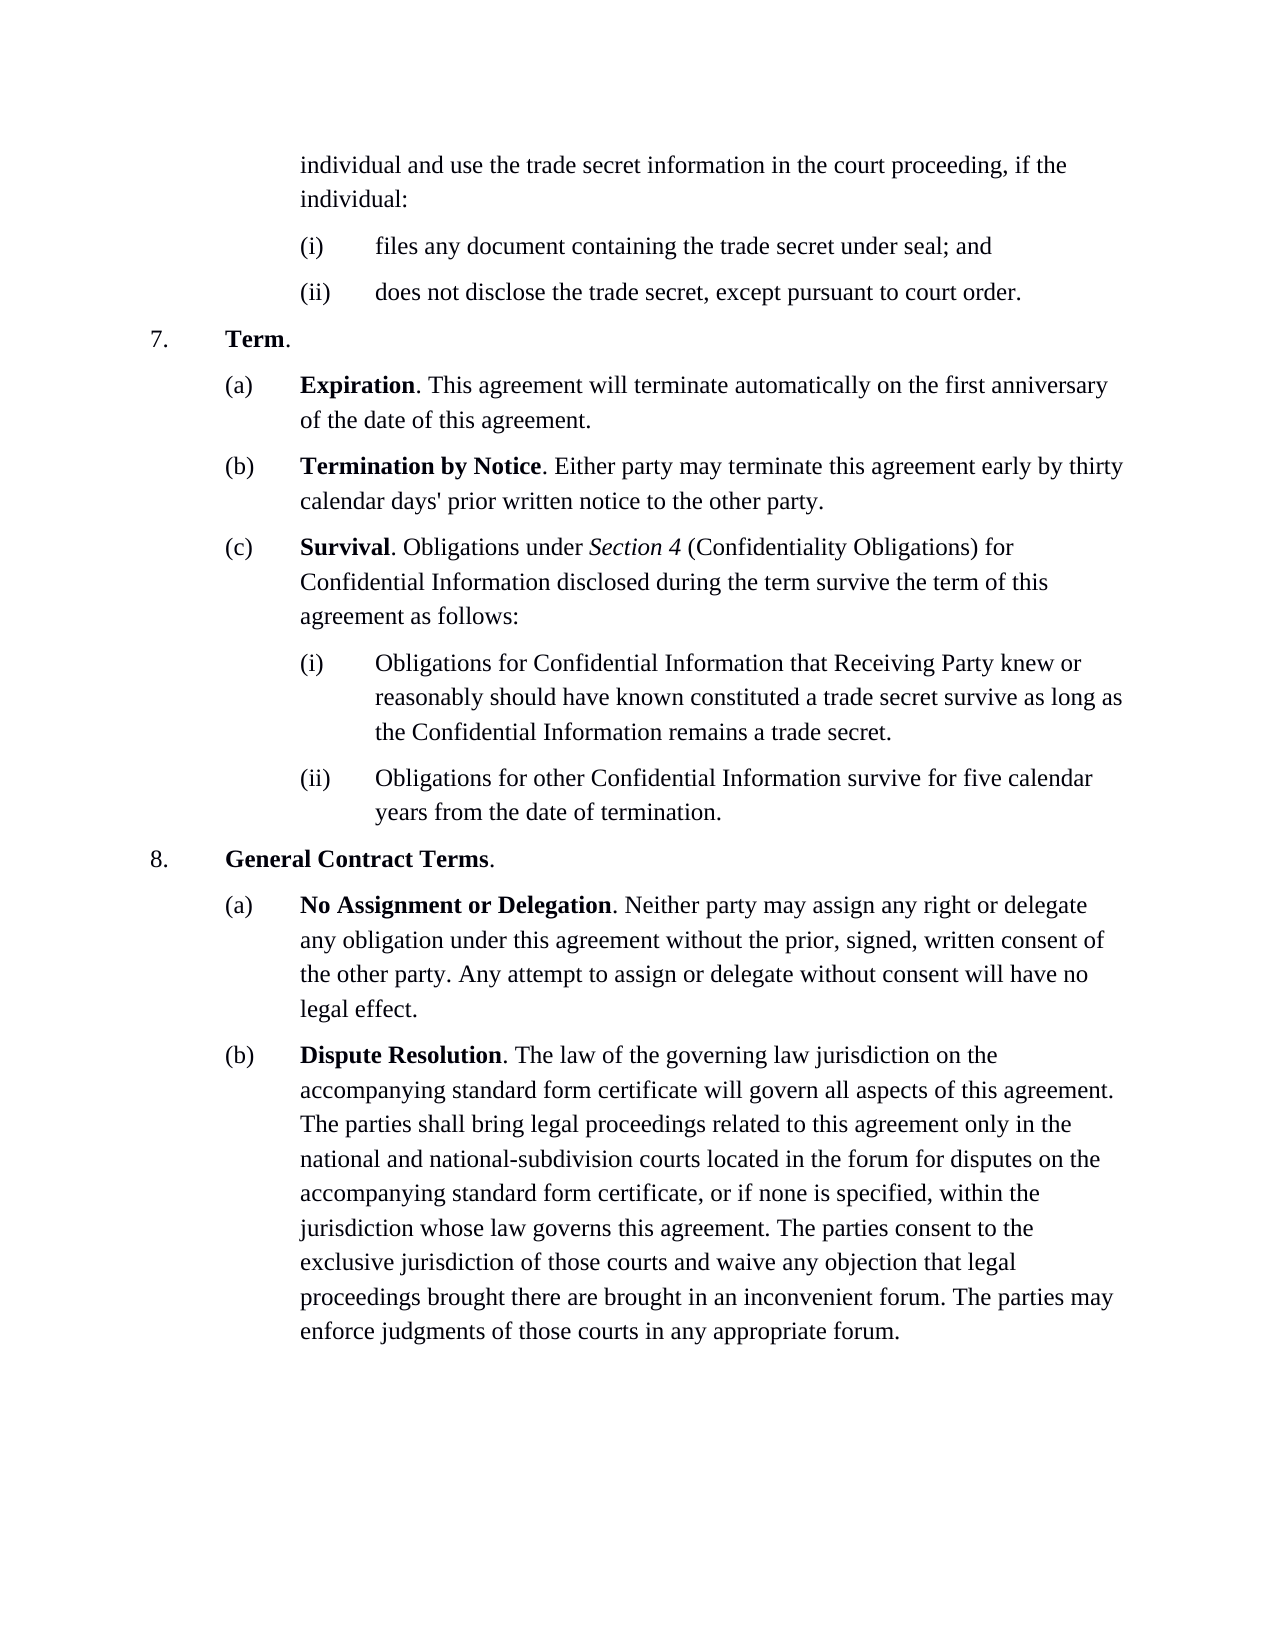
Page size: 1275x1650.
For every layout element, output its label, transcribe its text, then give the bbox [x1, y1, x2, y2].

text (b) Dispute Resolution. The law of the governing law jurisdiction on the accompanying standard form certificate will govern all aspects of this agreement. The parties shall bring legal proceedings related to this agreement only in the national and national-subdivision courts located in the forum for disputes on the accompanying standard form certificate, or if none is specified, within the jurisdiction whose law governs this agreement. The parties consent to the exclusive jurisdiction of those courts and waive any objection that legal proceedings brought there are brought in an inconvenient forum. The parties may enforce judgments of those courts in any appropriate forum. [225, 1040, 1125, 1345]
text 8. General Contract Terms. [150, 844, 1125, 873]
text (i) files any document containing the trade secret under seal; and [300, 231, 1125, 260]
text (ii) Obligations for other Confidential Information survive for five calendar years from the date of termination. [300, 763, 1125, 826]
text (a) Expiration. This agreement will terminate automatically on the first anniversary of the date of this agreement. [225, 370, 1125, 433]
text (ii) does not disclose the trade secret, except pursuant to court order. [300, 277, 1125, 306]
text (c) Survival. Obligations under Section 4 (Confidentiality Obligations) for Confidential Information disclosed during the term survive the term of this agreement as follows: [225, 532, 1125, 630]
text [225, 150, 1125, 213]
text (b) Termination by Notice. Either party may terminate this agreement early by thirty calendar days' prior written notice to the other party. [225, 451, 1125, 514]
text (a) No Assignment or Delegation. Neither party may assign any right or delegate any obligation under this agreement without the prior, signed, written consent of the other party. Any attempt to assign or delegate without consent will have no legal effect. [225, 890, 1125, 1023]
text 7. Term. [150, 324, 1125, 353]
text (i) Obligations for Confidential Information that Receiving Party knew or reasonably should have known constituted a trade secret survive as long as the Confidential Information remains a trade secret. [300, 648, 1125, 745]
